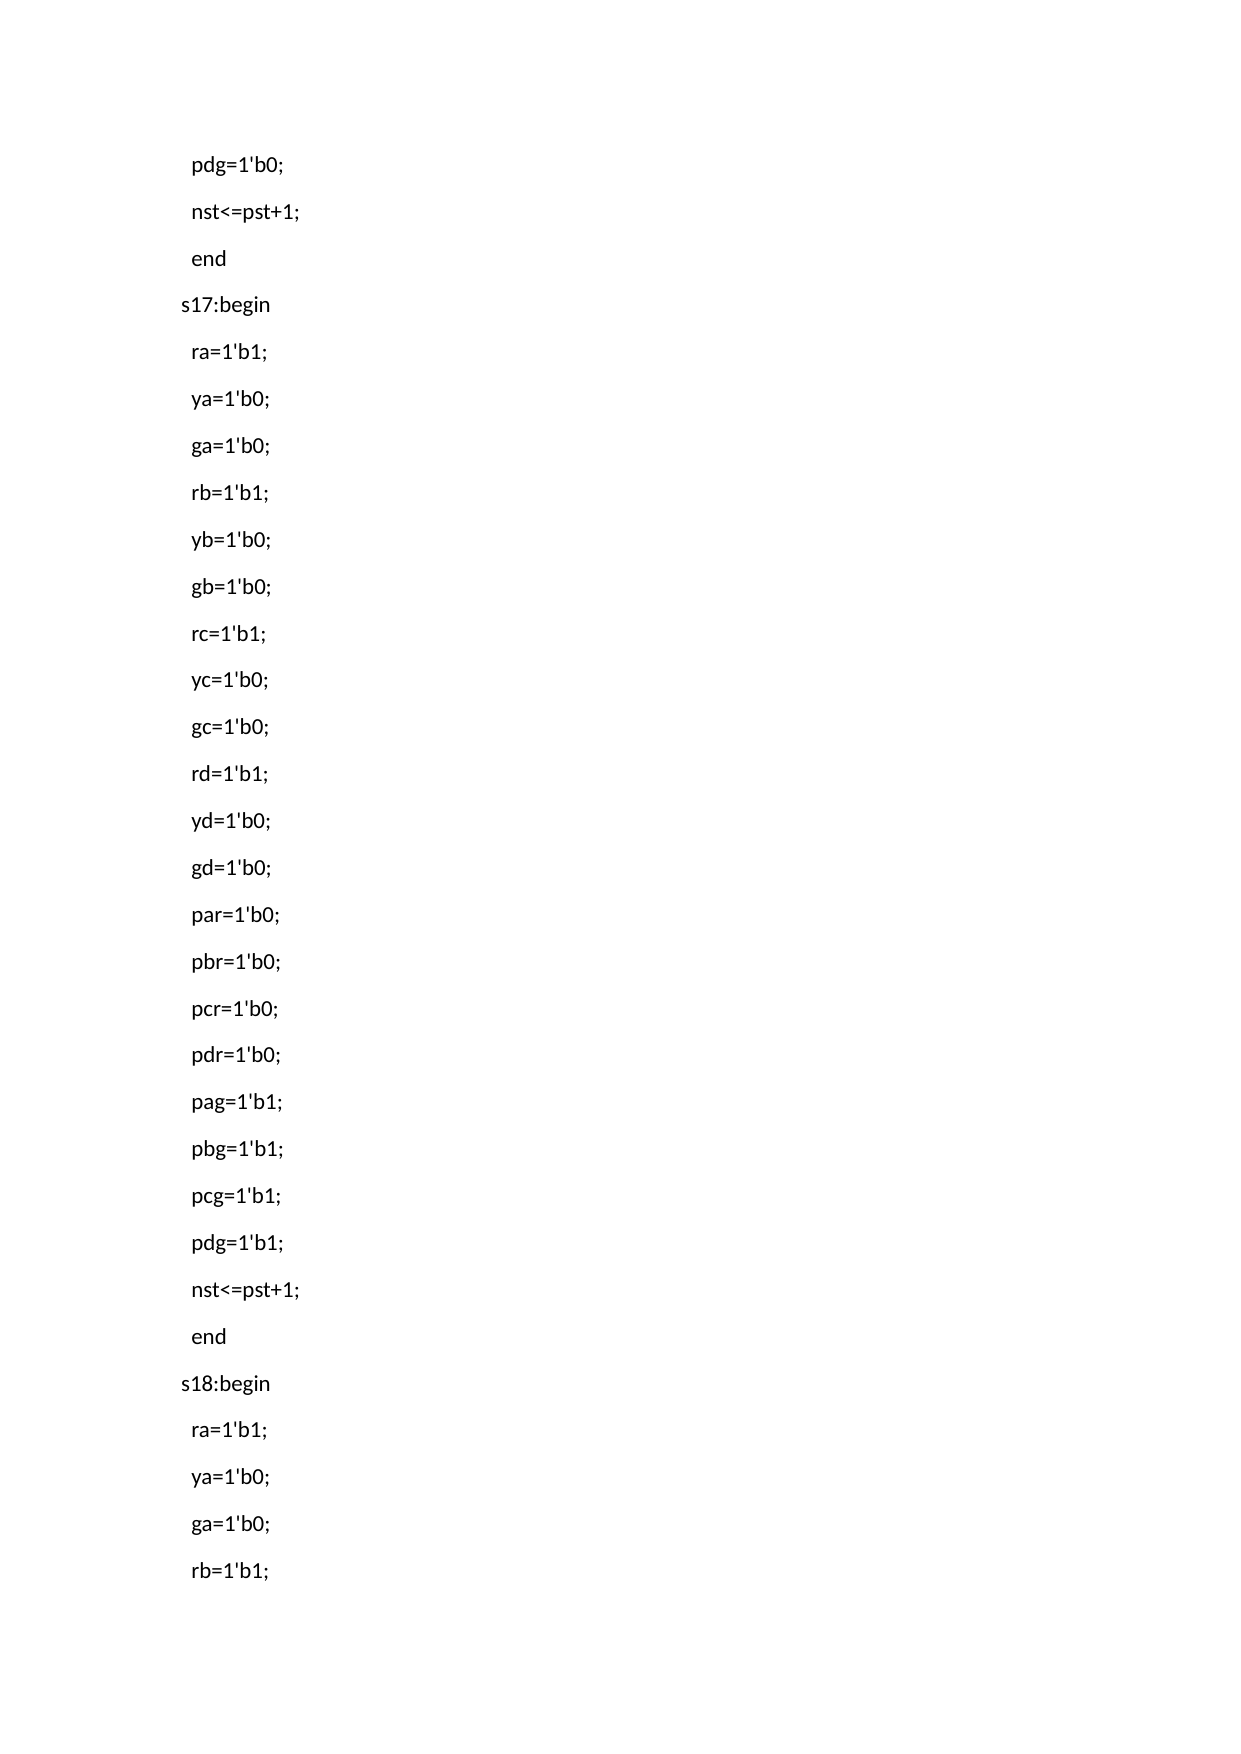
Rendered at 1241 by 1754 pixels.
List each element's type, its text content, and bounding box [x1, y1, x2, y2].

text rd=1'b1; [150, 759, 1090, 787]
text pag=1'b1; [150, 1087, 1090, 1116]
text pbr=1'b0; [150, 947, 1090, 975]
text ga=1'b0; [150, 1509, 1090, 1537]
text yd=1'b0; [150, 806, 1090, 834]
text par=1'b0; [150, 900, 1090, 928]
text pbg=1'b1; [150, 1134, 1090, 1162]
text nst<=pst+1; [150, 1275, 1090, 1303]
text pcr=1'b0; [150, 994, 1090, 1022]
text gc=1'b0; [150, 712, 1090, 741]
text gb=1'b0; [150, 572, 1090, 600]
text yb=1'b0; [150, 525, 1090, 553]
text pcg=1'b1; [150, 1181, 1090, 1209]
text nst<=pst+1; [150, 197, 1090, 225]
text ra=1'b1; [150, 337, 1090, 366]
text pdr=1'b0; [150, 1041, 1090, 1069]
text ga=1'b0; [150, 431, 1090, 459]
text pdg=1'b1; [150, 1228, 1090, 1256]
text yc=1'b0; [150, 666, 1090, 694]
text rc=1'b1; [150, 619, 1090, 647]
text ra=1'b1; [150, 1416, 1090, 1444]
text ya=1'b0; [150, 1462, 1090, 1491]
text end [150, 244, 1090, 272]
text rb=1'b1; [150, 1556, 1090, 1584]
text rb=1'b1; [150, 478, 1090, 506]
text ya=1'b0; [150, 384, 1090, 412]
text end [150, 1322, 1090, 1350]
text s17:begin [150, 291, 1090, 319]
text s18:begin [150, 1369, 1090, 1397]
text pdg=1'b0; [150, 150, 1090, 178]
text gd=1'b0; [150, 853, 1090, 881]
